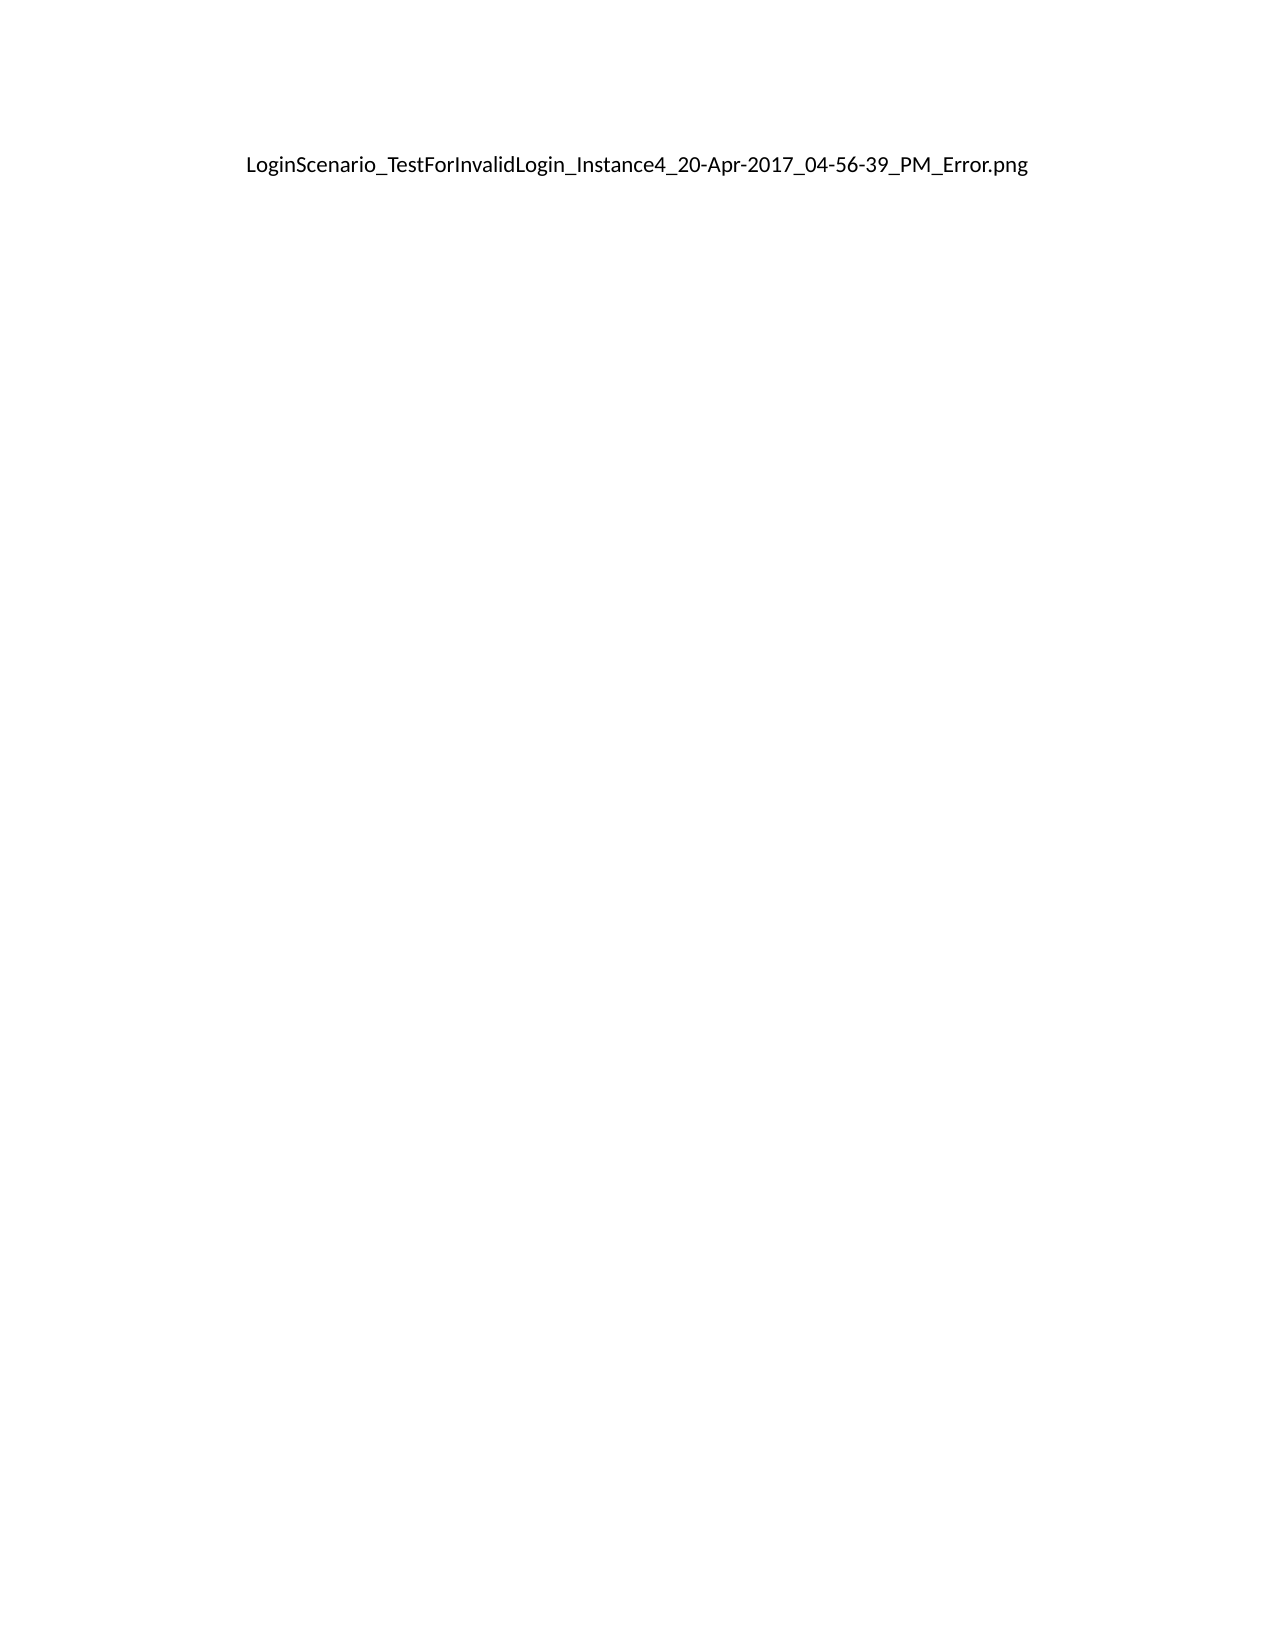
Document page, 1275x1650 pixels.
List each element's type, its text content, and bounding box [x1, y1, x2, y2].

text LoginScenario_TestForInvalidLogin_Instance4_20-Apr-2017_04-56-39_PM_Error.png [150, 150, 1125, 218]
